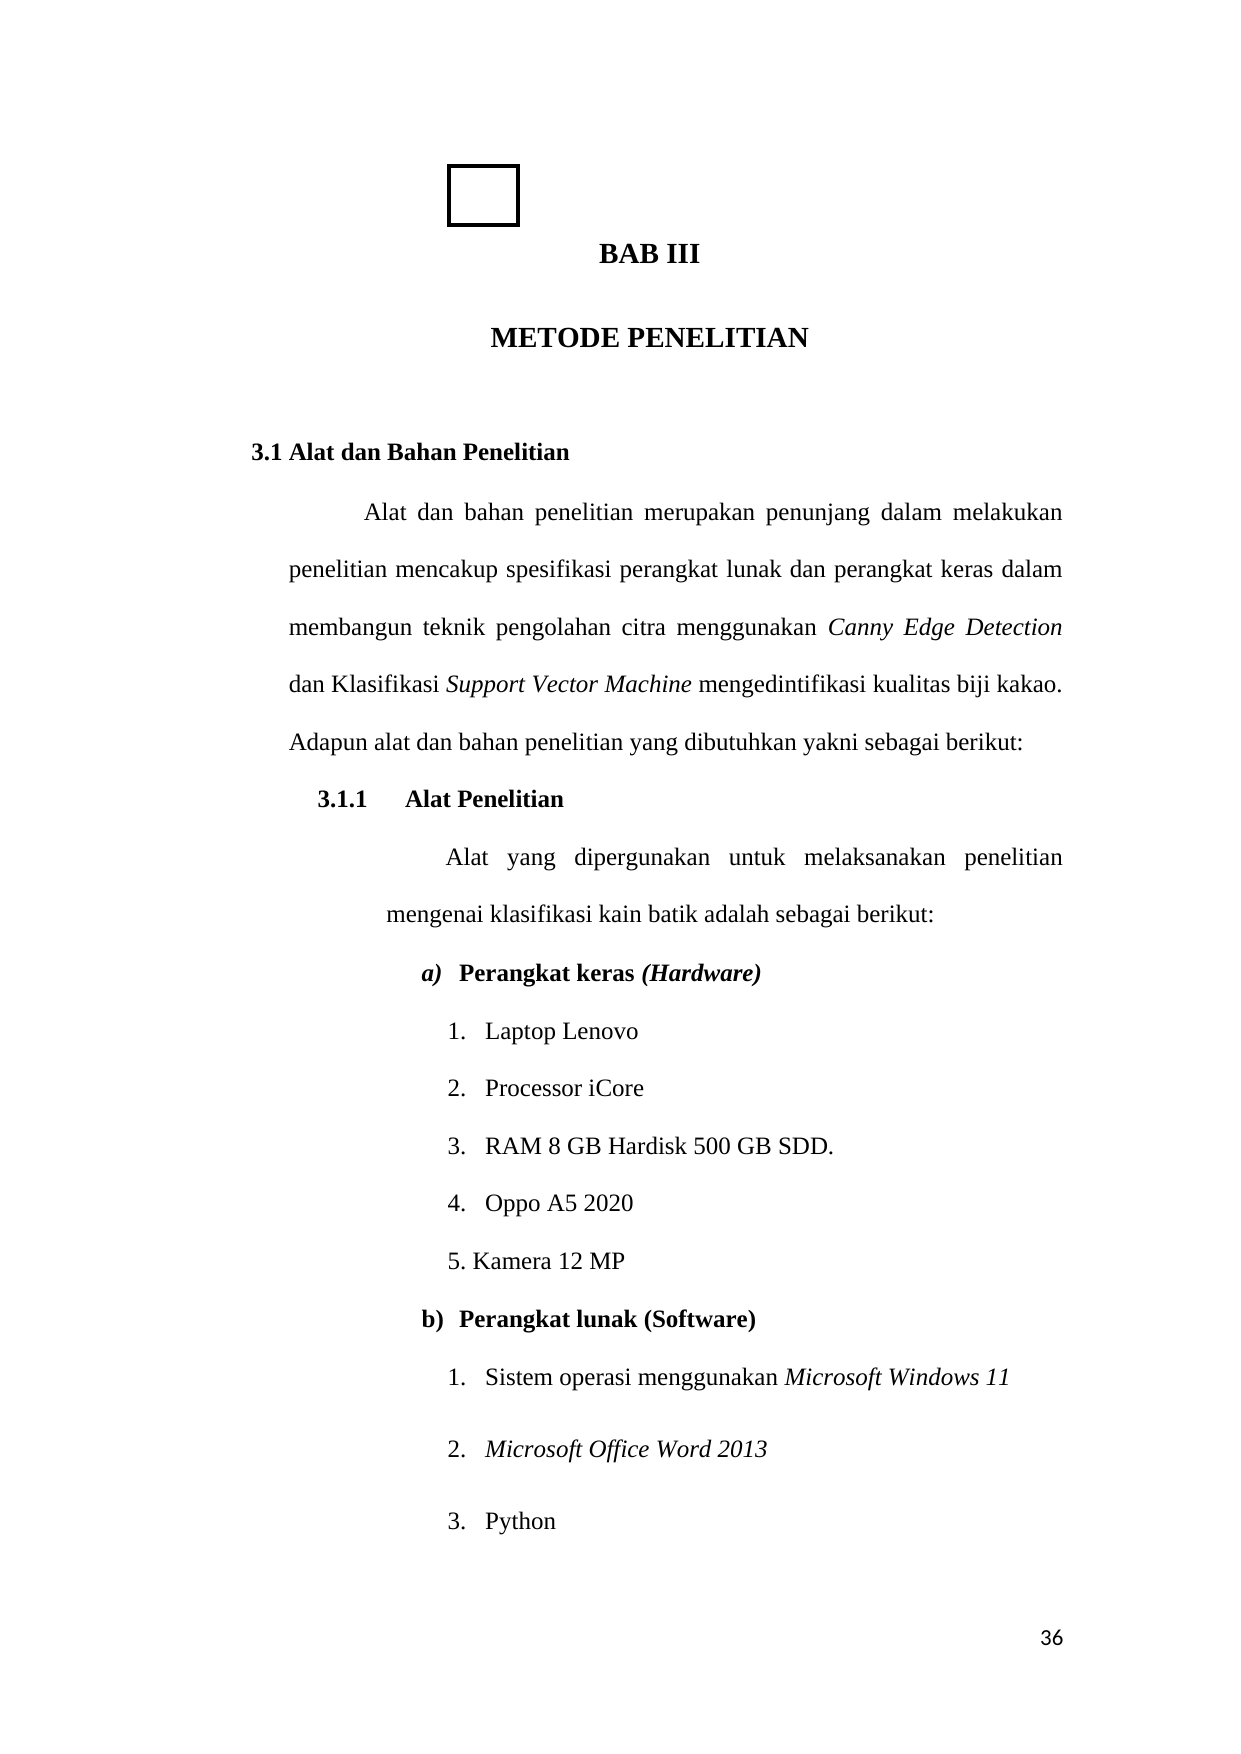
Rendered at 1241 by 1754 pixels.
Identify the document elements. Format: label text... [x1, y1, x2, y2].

list Perangkat lunak (Software) [421, 1304, 1063, 1333]
list RAM 8 GB Hardisk 500 GB SDD. [447, 1131, 1063, 1159]
list Alat Penelitian [367, 784, 1063, 813]
list Alat dan Bahan Penelitian [251, 437, 1063, 466]
list Python [447, 1506, 1063, 1534]
list Microsoft Office Word 2013 [447, 1434, 1063, 1463]
text METODE PENELITIAN [236, 320, 1063, 353]
list Sistem operasi menggunakan Microsoft Windows 11 [447, 1362, 1063, 1391]
text Alat dan bahan penelitian merupakan penunjang dalam melakukan penelitian mencakup spesifikasi perangkat lunak dan perangkat keras dalam membangun teknik pengolahan citra menggunakan Canny Edge Detection dan Klasifikasi Support Vector Machine mengedintifikasi kualitas biji kakao. Adapun alat dan bahan penelitian yang dibutuhkan yakni sebagai berikut: [288, 497, 1063, 756]
text BAB III [236, 236, 1063, 270]
list Kamera 12 MP [447, 1246, 1063, 1274]
list Oppo A5 2020 [447, 1188, 1063, 1217]
text Alat yang dipergunakan untuk melaksanakan penelitian mengenai klasifikasi kain batik adalah sebagai berikut: [386, 842, 1063, 928]
list Laptop Lenovo [447, 1016, 1026, 1044]
list Perangkat keras (Hardware) [421, 958, 1063, 987]
list Processor iCore [447, 1073, 1063, 1102]
